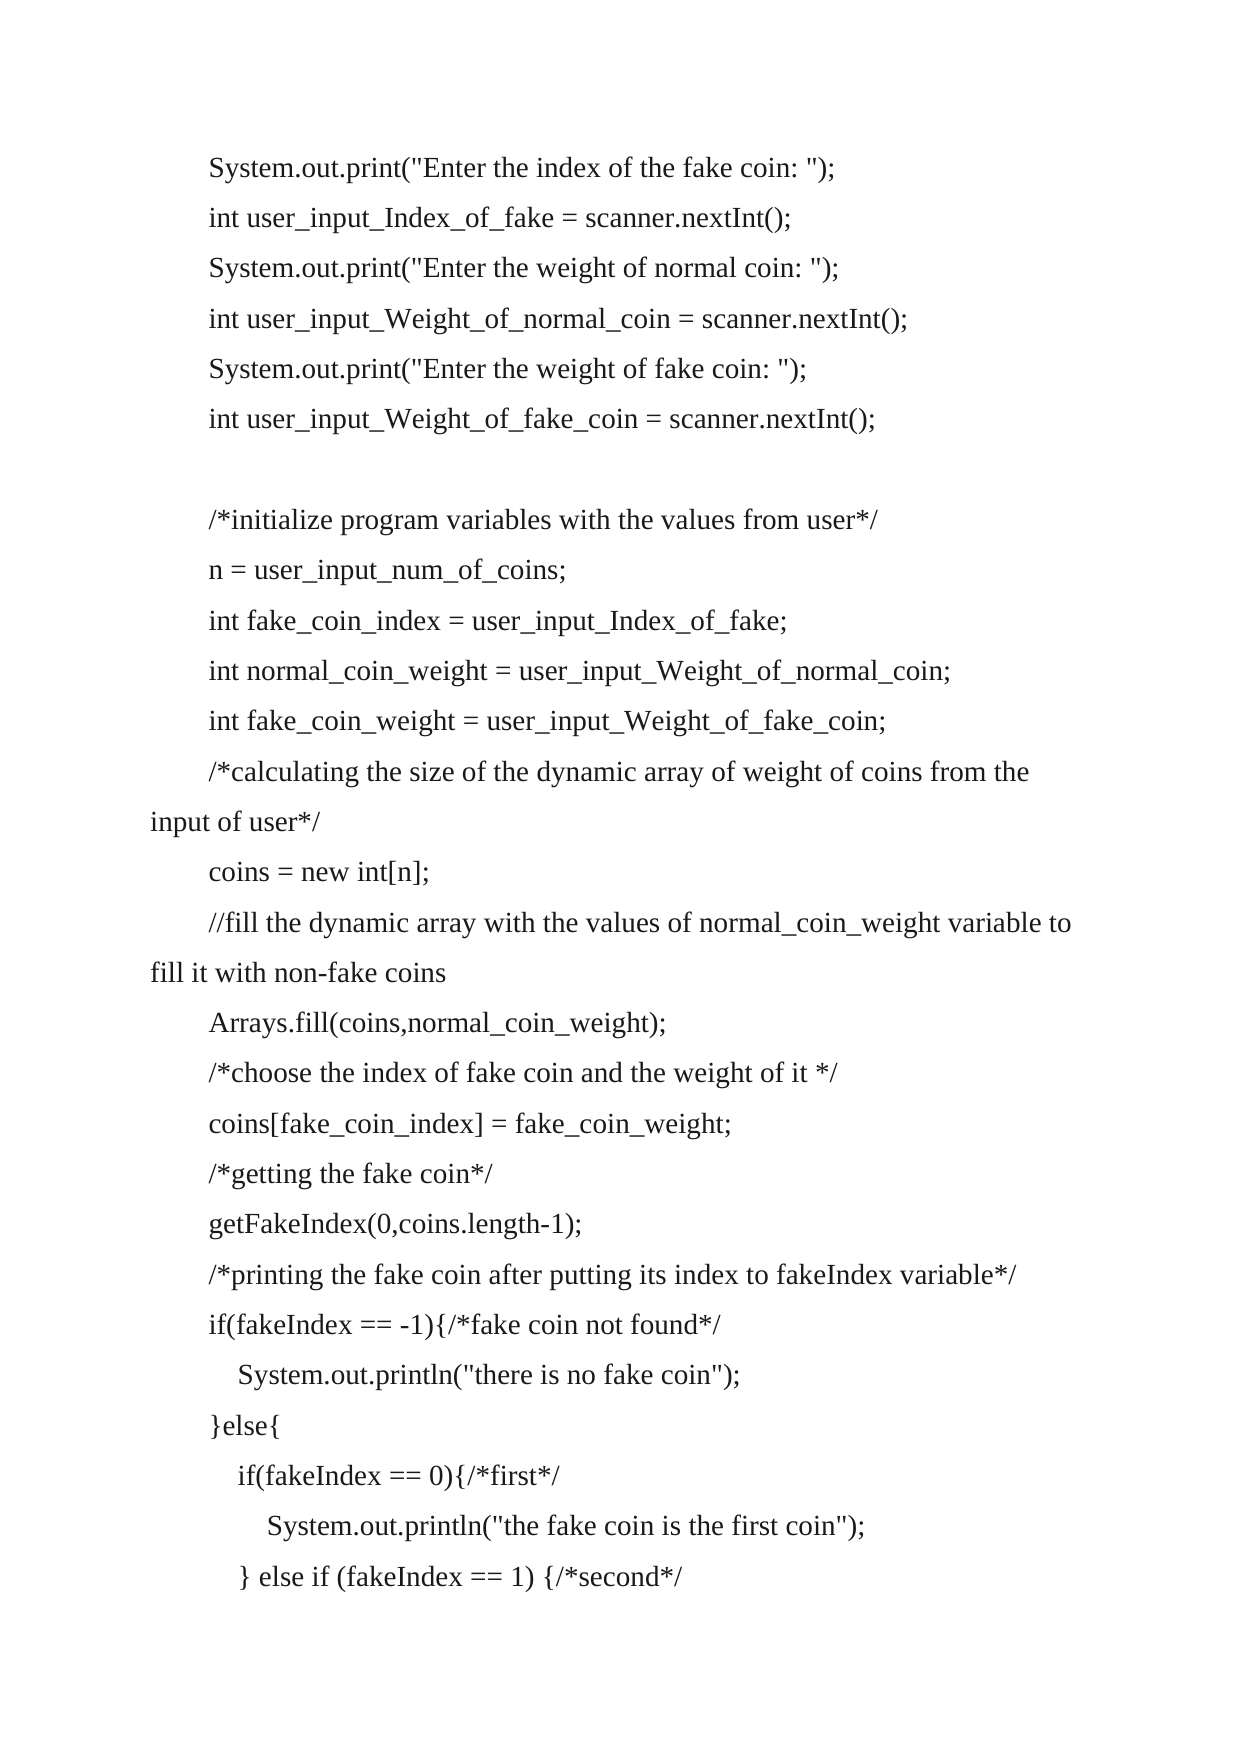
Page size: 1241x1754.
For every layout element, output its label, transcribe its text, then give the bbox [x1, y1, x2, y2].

text System.out.println("there is no fake coin"); [150, 1357, 1090, 1391]
text /*printing the fake coin after putting its index to fakeIndex variable*/ [150, 1257, 1090, 1290]
text coins = new int[n]; [150, 854, 1090, 888]
text //fill the dynamic array with the values of normal_coin_weight variable to fill it with non-fake coins [150, 905, 1090, 988]
text getFakeIndex(0,coins.length-1); [150, 1207, 1090, 1240]
text int user_input_Weight_of_fake_coin = scanner.nextInt(); [150, 402, 1090, 435]
text System.out.print("Enter the index of the fake coin: "); [150, 150, 1090, 183]
text int fake_coin_weight = user_input_Weight_of_fake_coin; [150, 703, 1090, 737]
text coins[fake_coin_index] = fake_coin_weight; [150, 1106, 1090, 1139]
text int user_input_Index_of_fake = scanner.nextInt(); [150, 200, 1090, 234]
text } else if (fakeIndex == 1) {/*second*/ [150, 1559, 1090, 1592]
text /*choose the index of fake coin and the weight of it */ [150, 1056, 1090, 1089]
text if(fakeIndex == 0){/*first*/ [150, 1458, 1090, 1492]
text /*calculating the size of the dynamic array of weight of coins from the input of user*/ [150, 754, 1090, 838]
text if(fakeIndex == -1){/*fake coin not found*/ [150, 1307, 1090, 1341]
text System.out.print("Enter the weight of normal coin: "); [150, 251, 1090, 284]
text System.out.println("the fake coin is the first coin"); [150, 1508, 1090, 1542]
text int user_input_Weight_of_normal_coin = scanner.nextInt(); [150, 301, 1090, 334]
text Arrays.fill(coins,normal_coin_weight); [150, 1005, 1090, 1039]
text /*initialize program variables with the values from user*/ [150, 502, 1090, 536]
text int fake_coin_index = user_input_Index_of_fake; [150, 603, 1090, 636]
text n = user_input_num_of_coins; [150, 552, 1090, 586]
text /*getting the fake coin*/ [150, 1156, 1090, 1190]
text System.out.print("Enter the weight of fake coin: "); [150, 351, 1090, 385]
text }else{ [150, 1408, 1090, 1441]
text int normal_coin_weight = user_input_Weight_of_normal_coin; [150, 653, 1090, 687]
